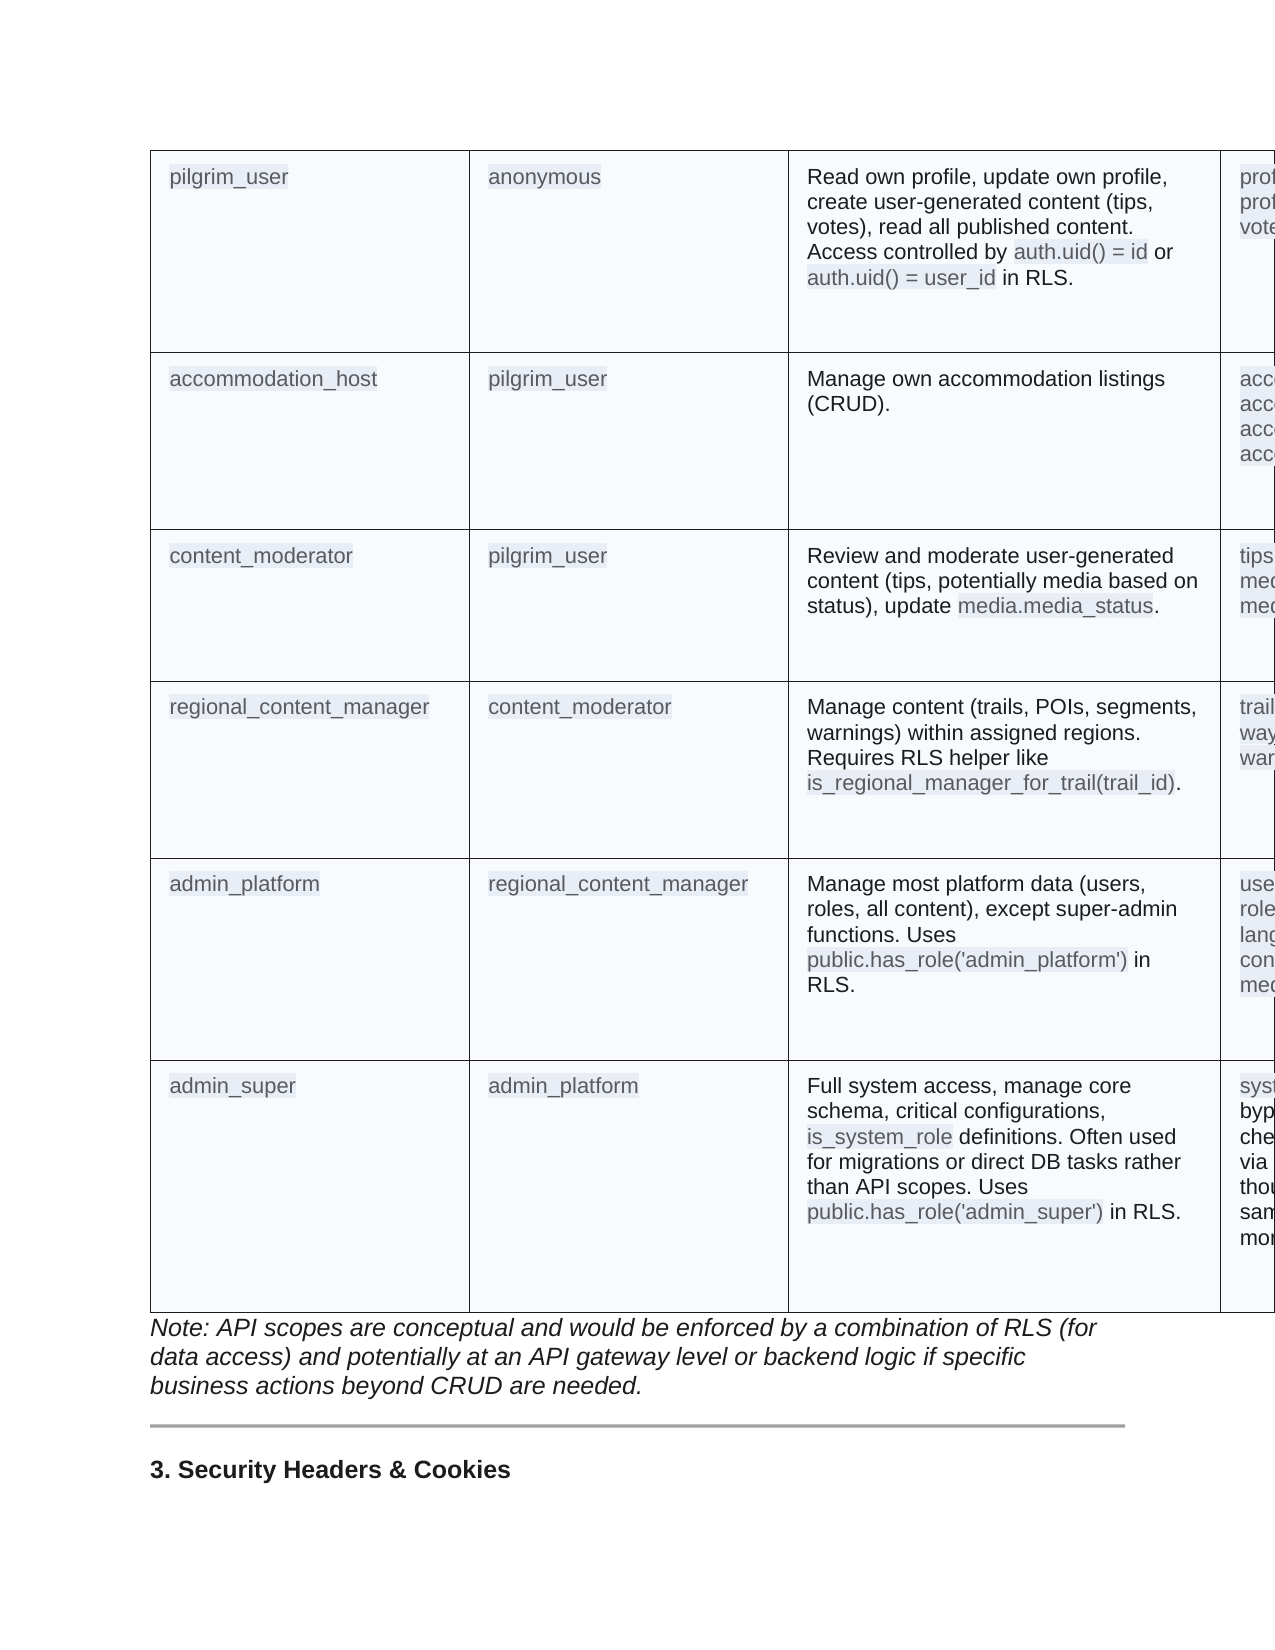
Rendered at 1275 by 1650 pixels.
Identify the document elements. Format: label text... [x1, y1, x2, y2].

table_cell accommodation_host [151, 353, 469, 529]
table_cell tips:moderate, media:update_status, media:update_any [1221, 530, 1274, 681]
table_cell admin_super [151, 1061, 469, 1312]
table_cell Manage content (trails, POIs, segments, warnings) within assigned regions. Requires RLS helper like is_regional_manager_for_trail(trail_id). [789, 682, 1220, 857]
table_cell content_moderator [470, 682, 788, 857]
table_cell profile:read_own, profile:update_own, tips:create, votes:create, media:upload_own [1221, 151, 1274, 352]
table_cell regional_content_manager [470, 859, 788, 1059]
table_cell pilgrim_user [470, 530, 788, 681]
table_cell content_moderator [151, 530, 469, 681]
table_cell regional_content_manager [151, 682, 469, 857]
table_cell pilgrim_user [151, 151, 469, 352]
table_cell system:manage_all, (Potentially bypasses some application-level checks for critical maintenance via direct DB access if needed, though API access would be same as admin_platform or more privileged). [1221, 1061, 1274, 1312]
text Note: API scopes are conceptual and would be enforced by a combination of RLS (for data access) and potentially at an API gateway level or backend logic if specific business actions beyond CRUD are needed. [150, 1313, 1125, 1399]
table_cell Manage most platform data (users, roles, all content), except super-admin functions. Uses public.has_role('admin_platform') in RLS. [789, 859, 1220, 1059]
table_cell Manage own accommodation listings (CRUD). [789, 353, 1220, 529]
table_cell Review and moderate user-generated content (tips, potentially media based on status), update media.media_status. [789, 530, 1220, 681]
table_cell pilgrim_user [470, 353, 788, 529]
table_cell Full system access, manage core schema, critical configurations, is_system_role definitions. Often used for migrations or direct DB tasks rather than API scopes. Uses public.has_role('admin_super') in RLS. [789, 1061, 1220, 1312]
table_cell Read own profile, update own profile, create user-generated content (tips, votes), read all published content. Access controlled by auth.uid() = id or auth.uid() = user_id in RLS. [789, 151, 1220, 352]
table_cell admin_platform [151, 859, 469, 1059]
table_cell admin_platform [470, 1061, 788, 1312]
subtitle 3. Security Headers & Cookies [150, 1454, 1125, 1483]
table_cell anonymous [470, 151, 788, 352]
table_cell accommodations:create_own, accommodations:read_own, accommodations:update_own, accommodations:delete_own [1221, 353, 1274, 529]
table_cell users:manage_all, roles:manage_all, languages:manage_all, content:manage_all, media:delete_any [1221, 859, 1274, 1059]
table_cell trails:update_regional, waypoints:create_regional, warnings:manage_regional [1221, 682, 1274, 857]
